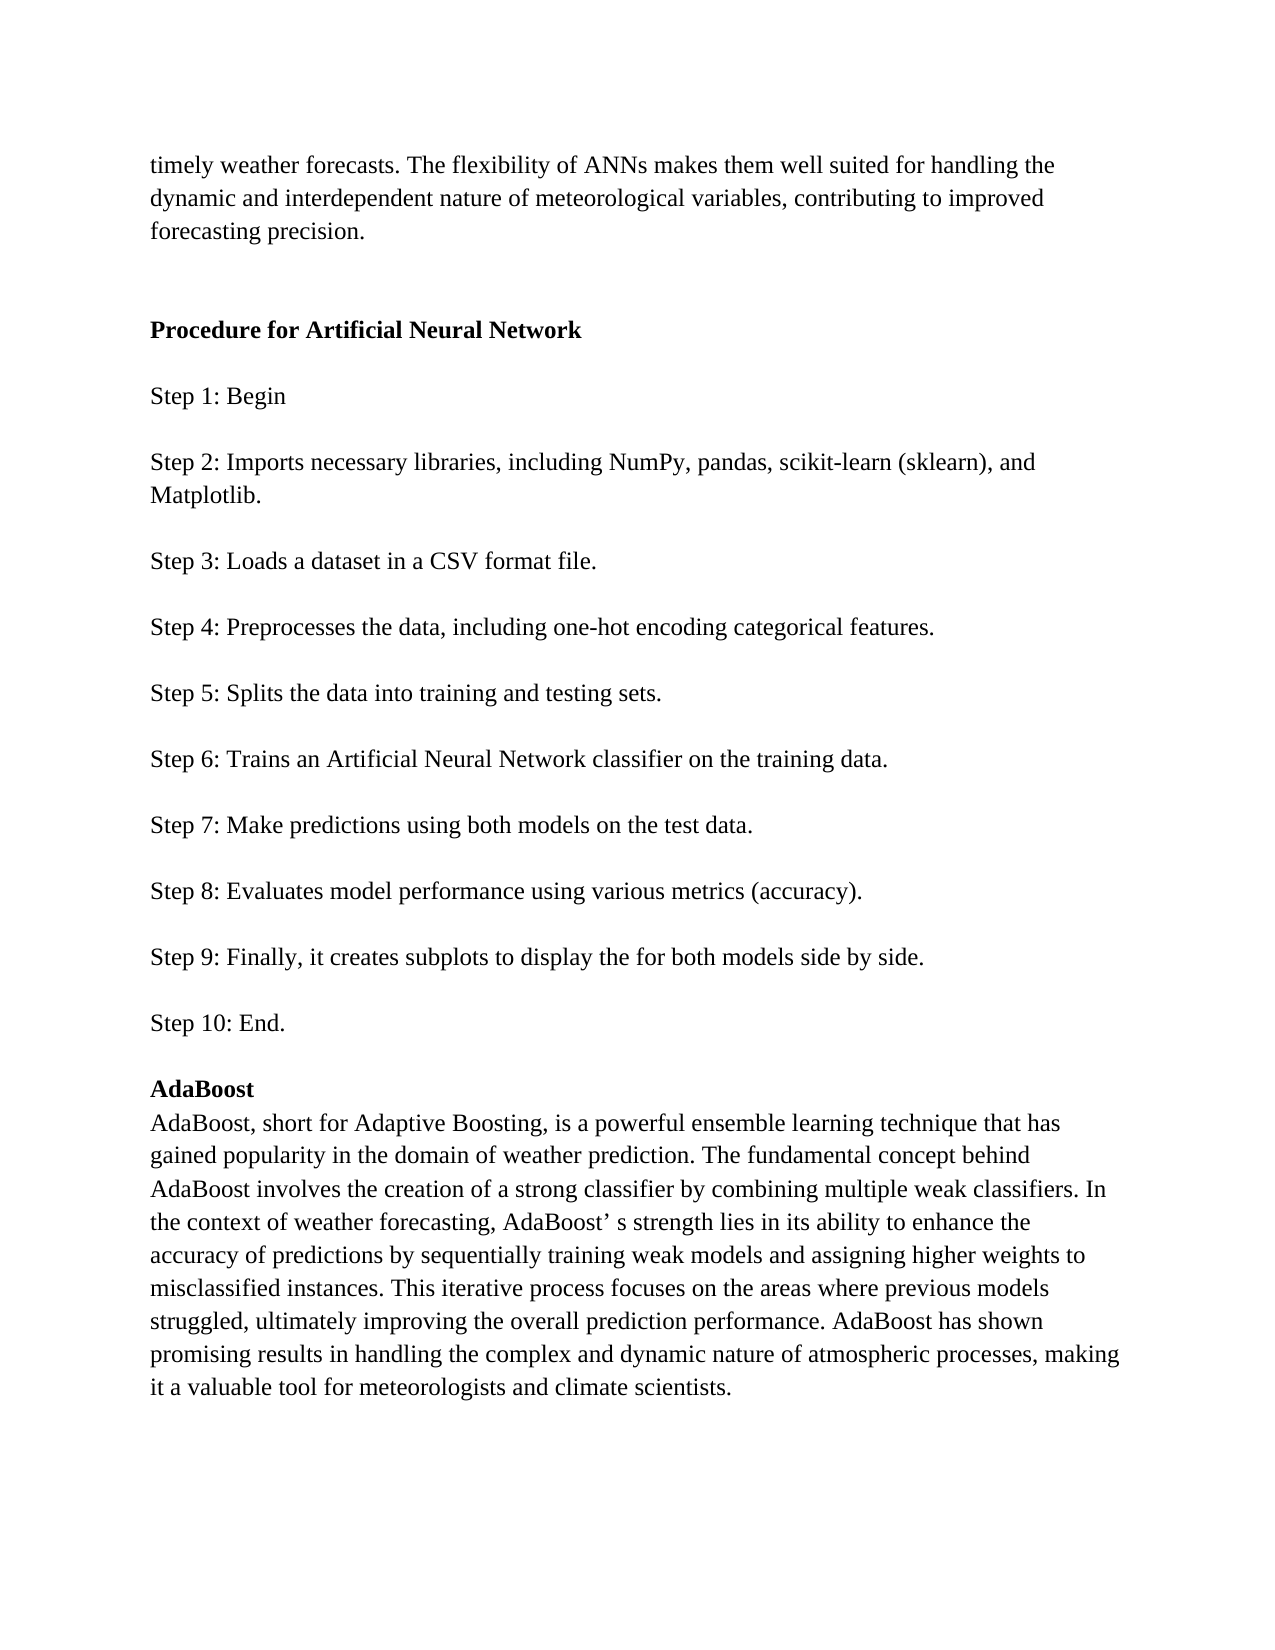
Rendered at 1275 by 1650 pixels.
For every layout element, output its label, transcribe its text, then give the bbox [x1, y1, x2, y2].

text AdaBoost, short for Adaptive Boosting, is a powerful ensemble learning technique that has gained popularity in the domain of weather prediction. The fundamental concept behind AdaBoost involves the creation of a strong classifier by combining multiple weak classifiers. In the context of weather forecasting, AdaBoost’ s strength lies in its ability to enhance the accuracy of predictions by sequentially training weak models and assigning higher weights to misclassified instances. This iterative process focuses on the areas where previous models struggled, ultimately improving the overall prediction performance. AdaBoost has shown promising results in handling the complex and dynamic nature of atmospheric processes, making it a valuable tool for meteorologists and climate scientists. [150, 1108, 1125, 1401]
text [150, 150, 1125, 245]
text Step 9: Finally, it creates subplots to display the for both models side by side. [150, 942, 1125, 971]
text Step 4: Preprocesses the data, including one-hot encoding categorical features. [150, 612, 1125, 641]
text Step 8: Evaluates model performance using various metrics (accuracy). [150, 876, 1125, 905]
text Procedure for Artificial Neural Network [150, 315, 1125, 344]
text Step 5: Splits the data into training and testing sets. [150, 678, 1125, 707]
text Step 2: Imports necessary libraries, including NumPy, pandas, scikit-learn (sklearn), and Matplotlib. [150, 447, 1125, 509]
text Step 3: Loads a dataset in a CSV format file. [150, 546, 1125, 575]
text AdaBoost [150, 1074, 1125, 1103]
text Step 6: Trains an Artificial Neural Network classifier on the training data. [150, 744, 1125, 773]
text Step 1: Begin [150, 381, 1125, 410]
text Step 7: Make predictions using both models on the test data. [150, 810, 1125, 839]
text Step 10: End. [150, 1008, 1125, 1037]
